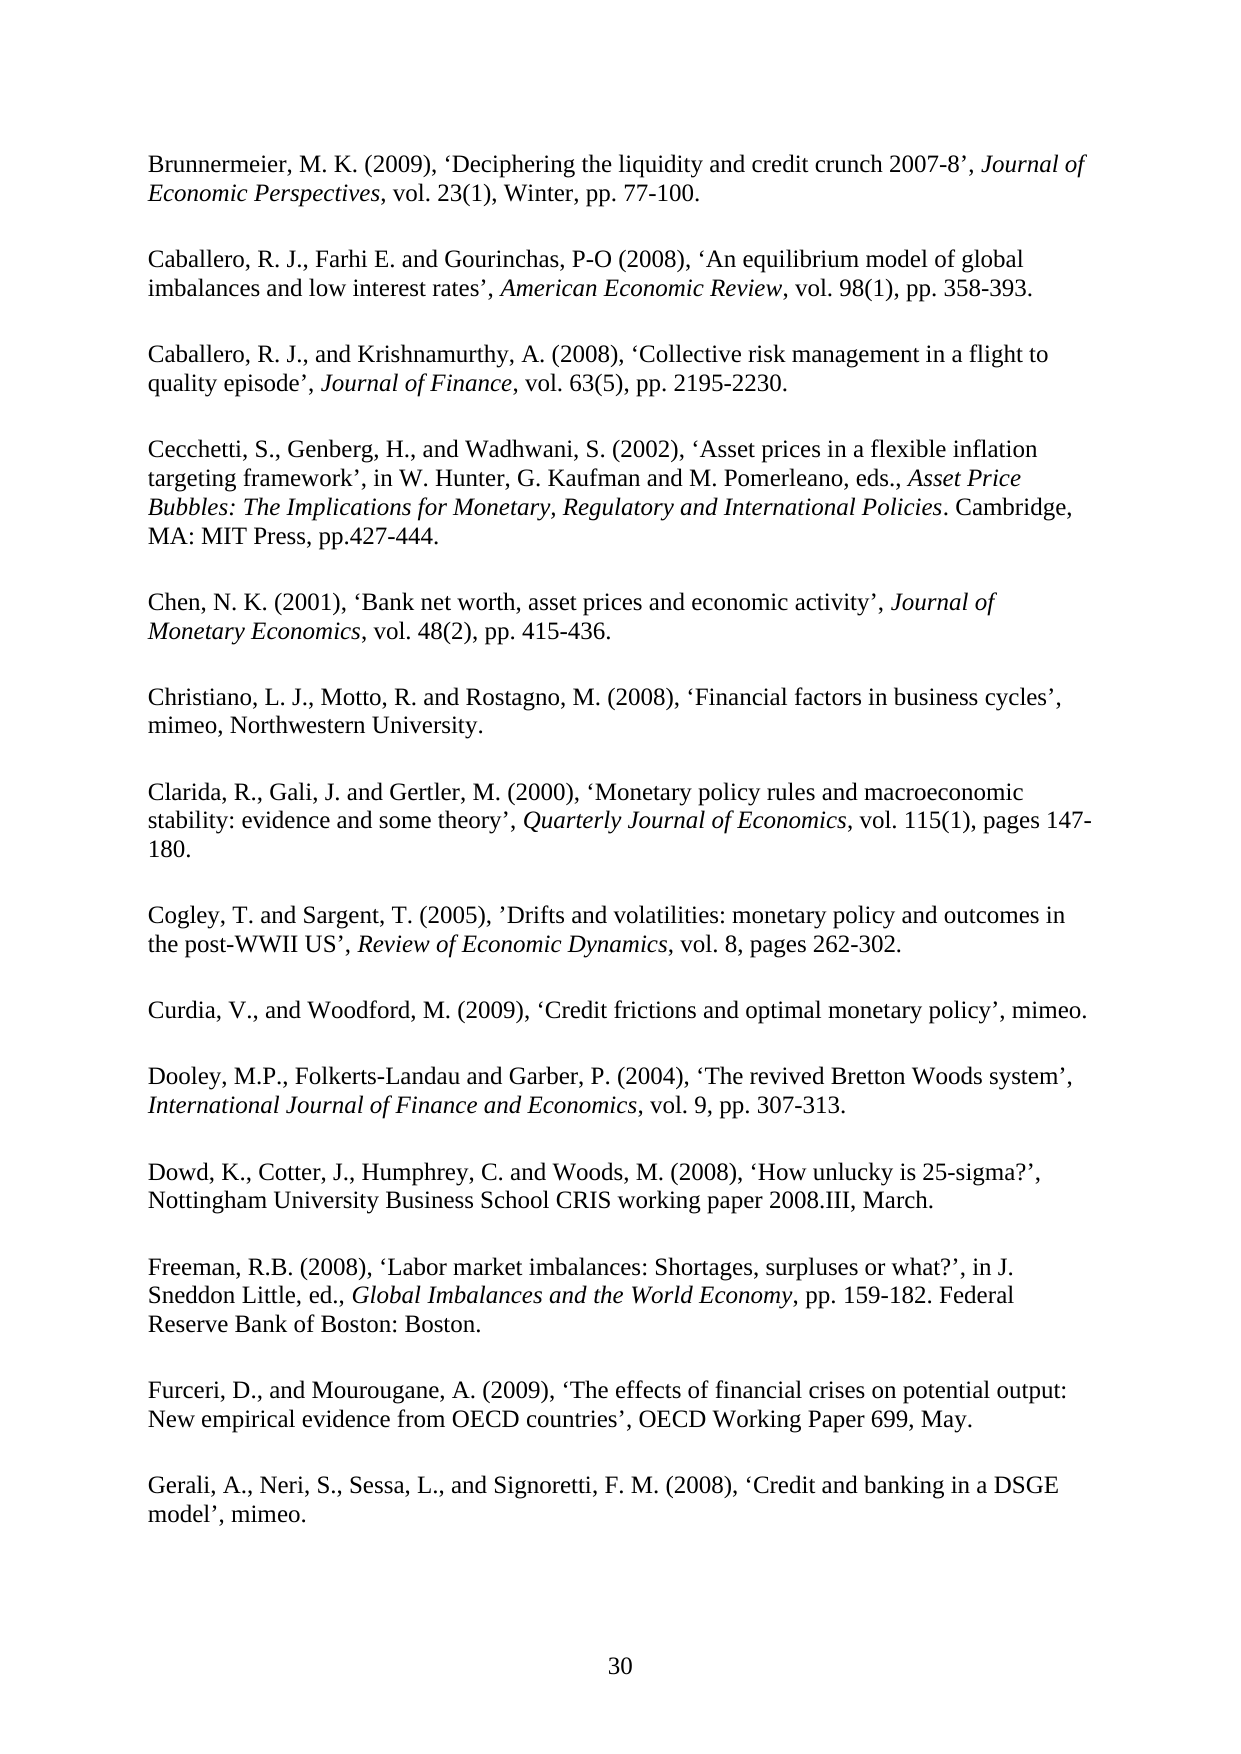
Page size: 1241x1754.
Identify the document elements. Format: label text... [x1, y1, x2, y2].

text Gerali, A., Neri, S., Sessa, L., and Signoretti, F. M. (2008), ‘Credit and banking in a DSGE model’, mimeo. [148, 1470, 1061, 1528]
text Furceri, D., and Mourougane, A. (2009), ‘The effects of financial crises on potential output: New empirical evidence from OECD countries’, OECD Working Paper 699, May. [148, 1375, 1069, 1433]
text Dowd, K., Cotter, J., Humphrey, C. and Woods, M. (2008), ‘How unlucky is 25-sigma?’, Nottingham University Business School CRIS working paper 2008.III, March. [148, 1157, 1043, 1214]
text Cogley, T. and Sargent, T. (2005), ’Drifts and volatilities: monetary policy and outcomes in the post-WWII US’, Review of Economic Dynamics, vol. 8, pages 262-302. [148, 901, 1071, 958]
text Caballero, R. J., and Krishnamurthy, A. (2008), ‘Collective risk management in a flight to quality episode’, Journal of Finance, vol. 63(5), pp. 2195-2230. [148, 339, 1051, 397]
text Christiano, L. J., Motto, R. and Rostagno, M. (2008), ‘Financial factors in business cycles’, mimeo, Northwestern University. [148, 682, 1064, 739]
text Chen, N. K. (2001), ‘Bank net worth, asset prices and economic activity’, Journal of Monetary Economics, vol. 48(2), pp. 415-436. [148, 587, 996, 644]
text Freeman, R.B. (2008), ‘Labor market imbalances: Shortages, surpluses or what?’, in J. Sneddon Little, ed., Global Imbalances and the World Economy, pp. 159-182. Federal Reserve Bank of Boston: Boston. [148, 1252, 1014, 1338]
text Curdia, V., and Woodford, M. (2009), ‘Credit frictions and optimal monetary policy’, mimeo. Dooley, M.P., Folkerts-Landau and Garber, P. (2004), ‘The revived Bretton Woods system’, [148, 959, 1089, 1090]
text Caballero, R. J., Farhi E. and Gourinchas, P-O (2008), ‘An equilibrium model of global imbalances and low interest rates’, American Economic Review, vol. 98(1), pp. 358-393. [148, 244, 1034, 302]
text Clarida, R., Gali, J. and Gertler, M. (2000), ‘Monetary policy rules and macroeconomic stability: evidence and some theory’, Quarterly Journal of Economics, vol. 115(1), pages 147- 180. [148, 777, 1094, 863]
text Brunnermeier, M. K. (2009), ‘Deciphering the liquidity and credit crunch 2007-8’, Journal of Economic Perspectives, vol. 23(1), Winter, pp. 77-100. [148, 149, 1086, 207]
text Cecchetti, S., Genberg, H., and Wadhwani, S. (2002), ‘Asset prices in a flexible inflation targeting framework’, in W. Hunter, G. Kaufman and M. Pomerleano, eds., Asset Price Bubbles: The Implications for Monetary, Regulatory and International Policies. Cambridge, MA: MIT Press, pp.427-444. [148, 434, 1074, 549]
text International Journal of Finance and Economics, vol. 9, pp. 307-313. [148, 1091, 1117, 1119]
